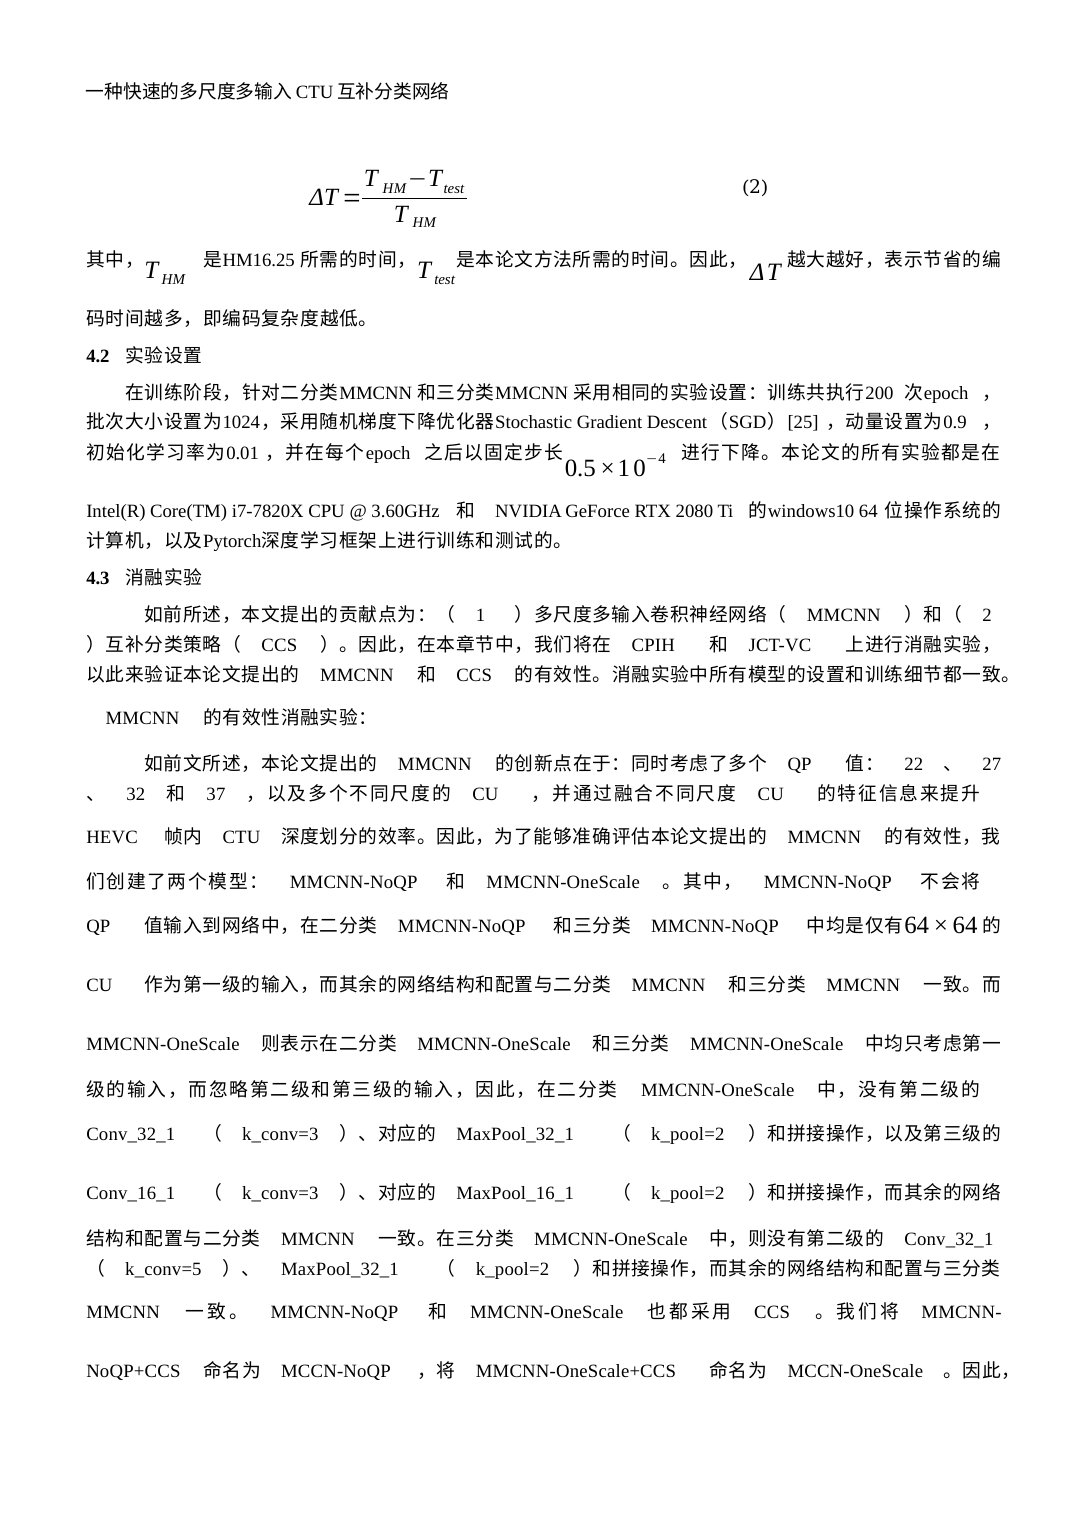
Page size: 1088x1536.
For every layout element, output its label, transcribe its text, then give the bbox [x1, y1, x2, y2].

text 其中，是HM16.25所需的时间，是本论文方法所需的时间。因此，越大越好，表示节省的编码时间越多，即编码复杂度越低。 [86, 243, 1001, 332]
subtitle 消融实验 [86, 562, 1001, 591]
subtitle 实验设置 [86, 339, 1001, 369]
text 在训练阶段，针对二分类MMCNN和三分类MMCNN采用相同的实验设置：训练共执行200次epoch，批次大小设置为1024，采用随机梯度下降优化器Stochastic Gradient Descent（SGD）[25]，动量设置为0.9，初始化学习率为0.01，并在每个epoch之后以固定步长进行下降。本论文的所有实验都是在 Intel(R) Core(TM) i7-7820X CPU @ 3.60GHz和 NVIDIA GeForce RTX 2080 Ti的windows10 64位操作系统的计算机，以及Pytorch深度学习框架上进行训练和测试的。 [86, 376, 1001, 554]
text (2) [86, 153, 1001, 243]
text 如前所述，本文提出的贡献点为：（1）多尺度多输入卷积神经网络（MMCNN）和（2）互补分类策略（CCS）。因此，在本章节中，我们将在CPIH和JCT-VC上进行消融实验，以此来验证本论文提出的MMCNN和CCS的有效性。消融实验中所有模型的设置和训练细节都一致。 [86, 599, 1001, 688]
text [86, 747, 1001, 1400]
text MMCNN的有效性消融实验： [86, 688, 1001, 747]
